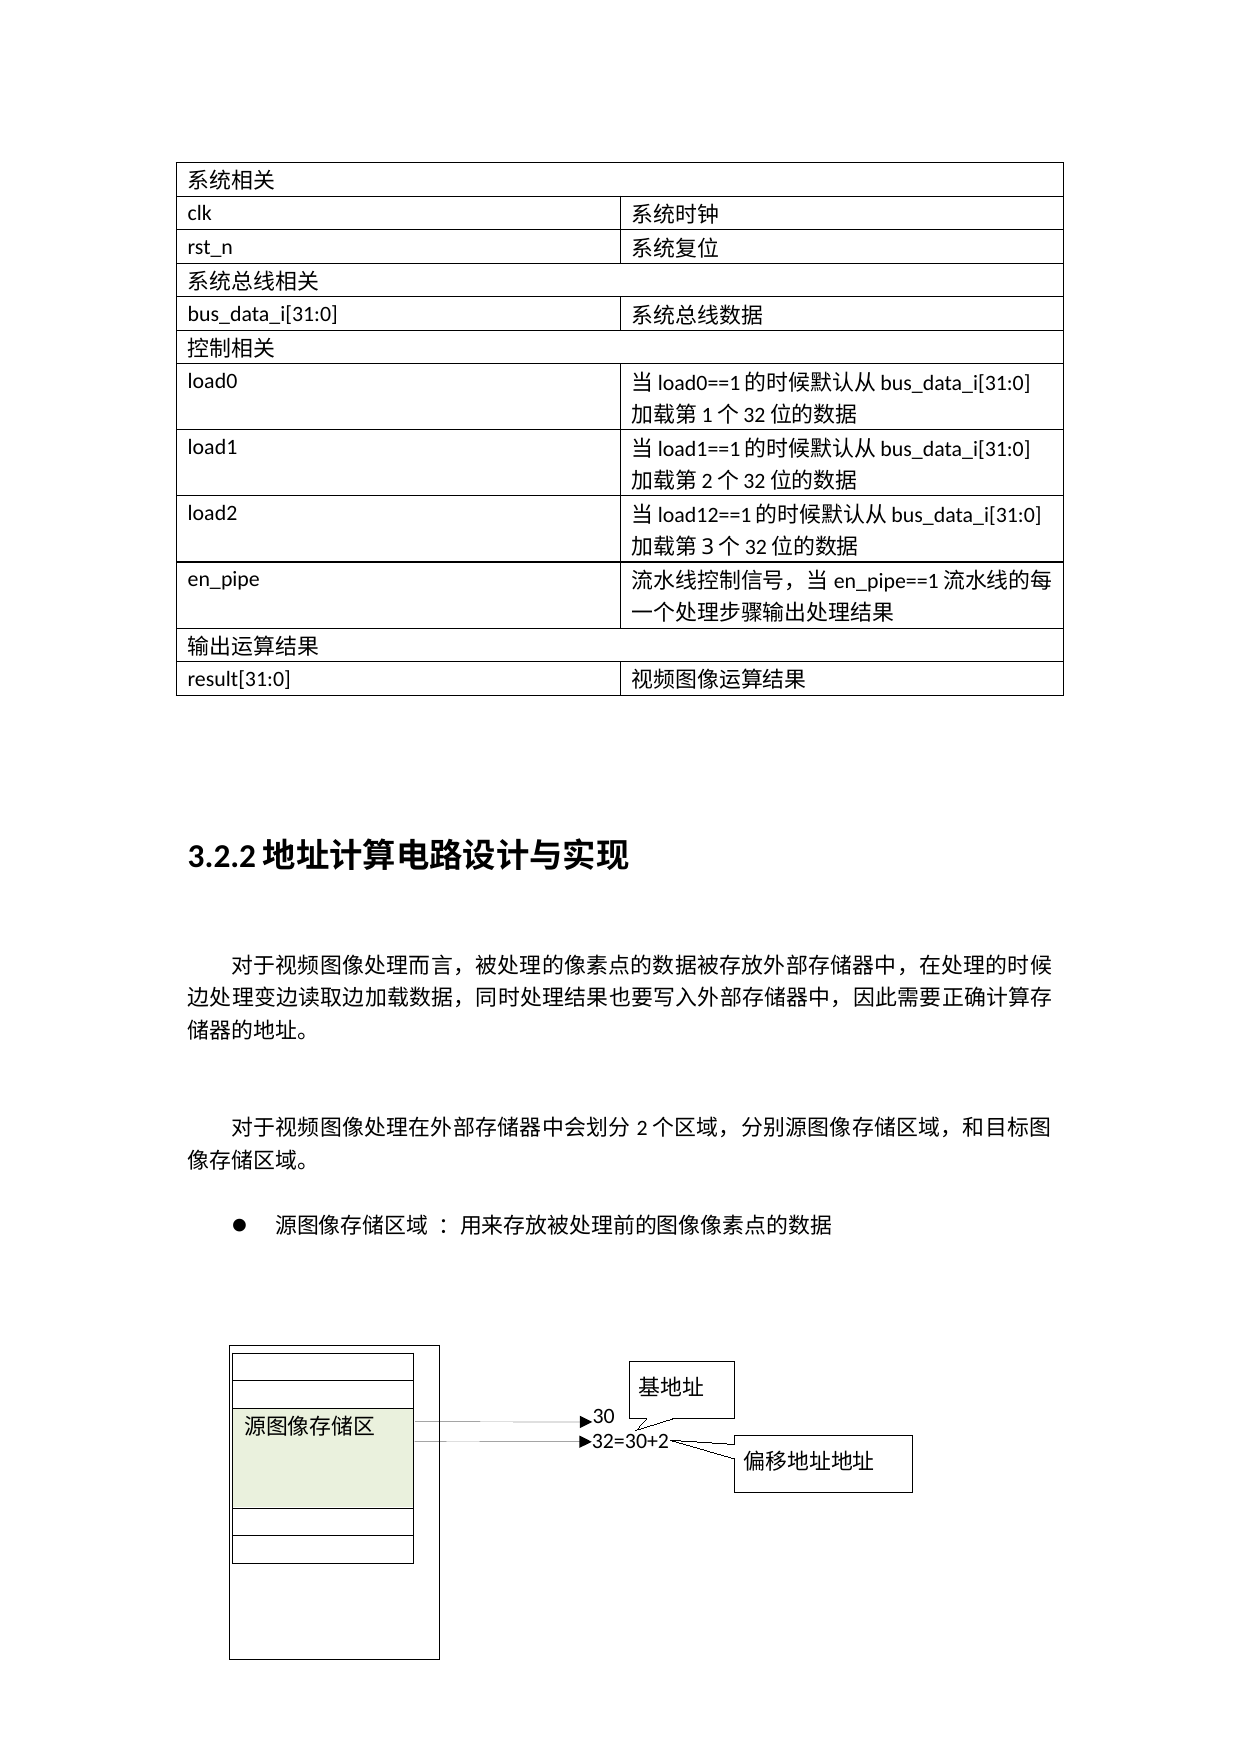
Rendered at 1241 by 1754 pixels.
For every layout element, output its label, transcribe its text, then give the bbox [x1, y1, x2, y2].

table_cell rst_n [177, 230, 620, 263]
text 对于视频图像处理在外部存储器中会划分2个区域，分别源图像存储区域，和目标图像存储区域。 [187, 1110, 1053, 1175]
table_cell 系统总线相关 [177, 264, 1063, 296]
table_cell bus_data_i[31:0] [177, 297, 620, 330]
text 对于视频图像处理而言，被处理的像素点的数据被存放外部存储器中，在处理的时候边处理变边读取边加载数据，同时处理结果也要写入外部存储器中，因此需要正确计算存储器的地址。 [187, 947, 1053, 1045]
table_cell 系统时钟 [621, 197, 1063, 229]
table_cell 当load1==1的时候默认从bus_data_i[31:0] 加载第2个32位的数据 [621, 430, 1063, 495]
subtitle 3.2.2地址计算电路设计与实现 [187, 820, 1053, 885]
table_cell 流水线控制信号，当en_pipe==1流水线的每一个处理步骤输出处理结果 [621, 563, 1063, 627]
table_cell 视频图像运算结果 [621, 662, 1063, 694]
table_cell 系统复位 [621, 230, 1063, 263]
table_cell load0 [177, 364, 620, 429]
table_cell 当load12==1的时候默认从bus_data_i[31:0] 加载第3个32位的数据 [621, 496, 1063, 561]
list 源图像存储区域 ：用来存放被处理前的图像像素点的数据 [231, 1207, 1053, 1240]
table_cell 系统相关 [177, 163, 1063, 196]
table_cell 系统总线数据 [621, 297, 1063, 330]
table_cell 当load0==1的时候默认从bus_data_i[31:0] 加载第1个32位的数据 [621, 364, 1063, 429]
table_cell 控制相关 [177, 331, 1063, 363]
table_cell result[31:0] [177, 662, 620, 694]
table_cell en_pipe [177, 563, 620, 627]
table_cell 输出运算结果 [177, 629, 1063, 661]
table_cell load1 [177, 430, 620, 495]
table_cell clk [177, 197, 620, 229]
table_cell load2 [177, 496, 620, 561]
